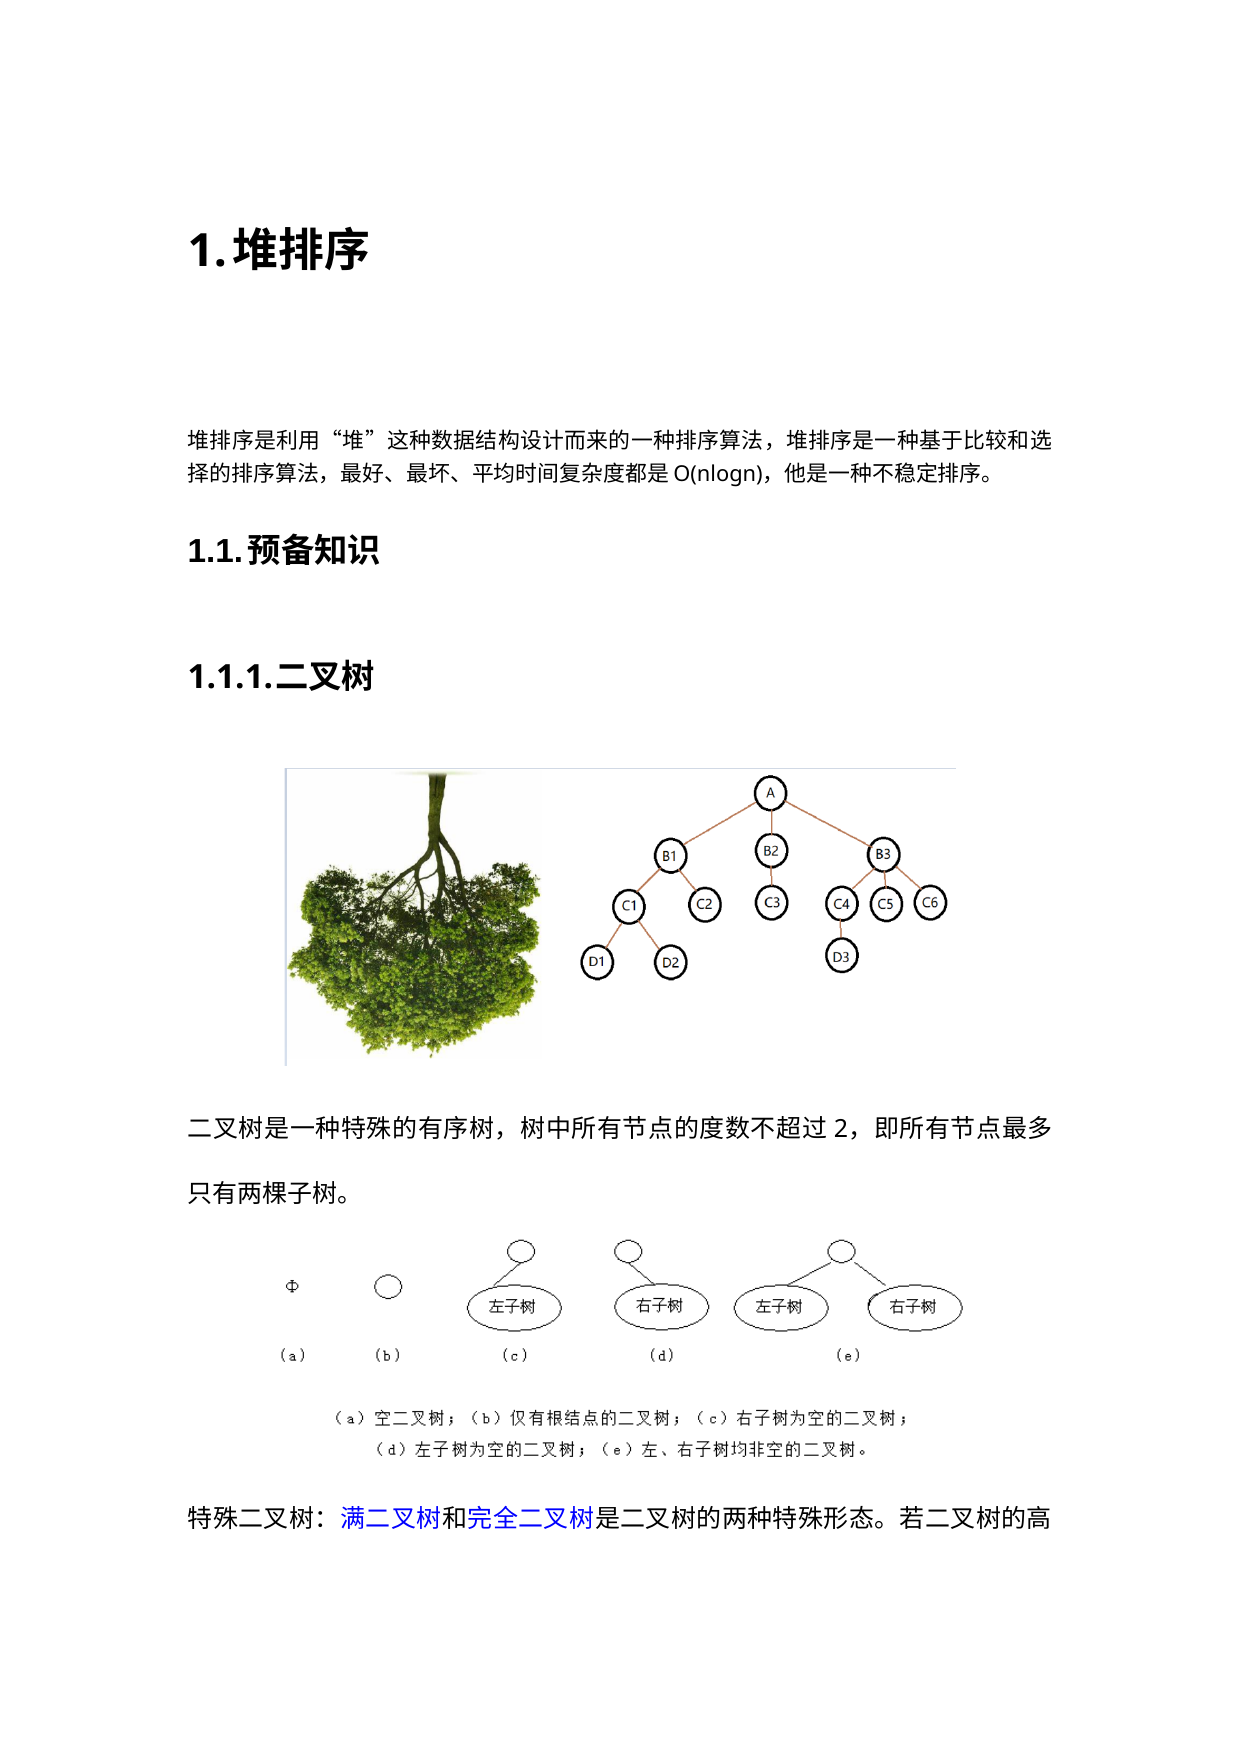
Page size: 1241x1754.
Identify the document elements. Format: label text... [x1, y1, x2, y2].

text 堆排序是利用“堆”这种数据结构设计而来的一种排序算法，堆排序是一种基于比较和选择的排序算法，最好、最坏、平均时间复杂度都是O(nlogn)，他是一种不稳定排序。 [187, 423, 1053, 488]
subtitle 预备知识 [187, 515, 1053, 580]
picture [266, 1223, 974, 1476]
subtitle 二叉树 [187, 642, 1053, 707]
text 二叉树是一种特殊的有序树，树中所有节点的度数不超过2，即所有节点最多只有两棵子树。 [187, 1094, 1053, 1224]
subtitle 堆排序 [187, 197, 1053, 295]
picture [284, 768, 956, 1066]
